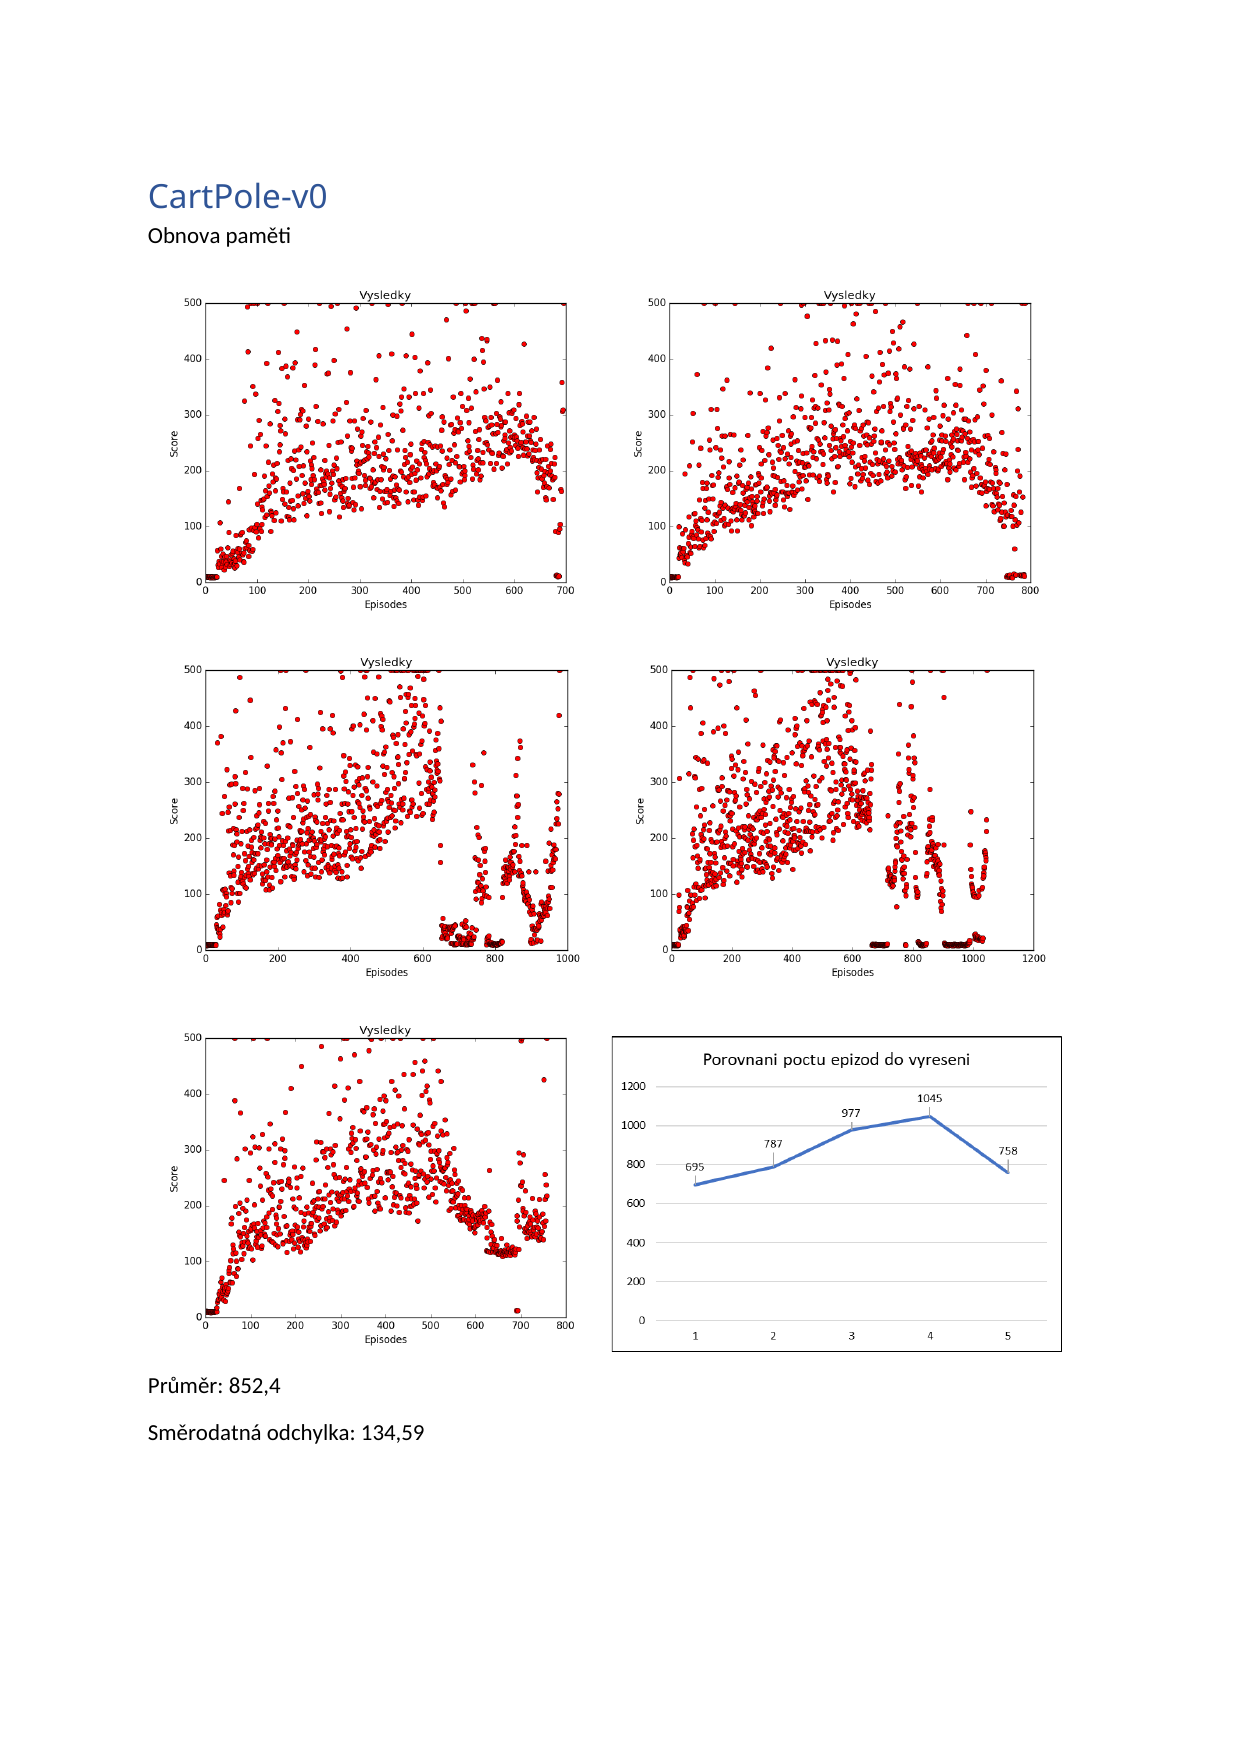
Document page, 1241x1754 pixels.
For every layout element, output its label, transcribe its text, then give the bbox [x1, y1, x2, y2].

text Směrodatná odchylka: 134,59 [148, 1418, 1093, 1446]
subtitle CartPole-v0 [148, 173, 1093, 218]
text Průměr: 852,4 [148, 1371, 1093, 1399]
picture [147, 1003, 1062, 1352]
picture [147, 635, 1080, 985]
picture [147, 268, 1077, 617]
text Obnova paměti [148, 222, 1093, 249]
